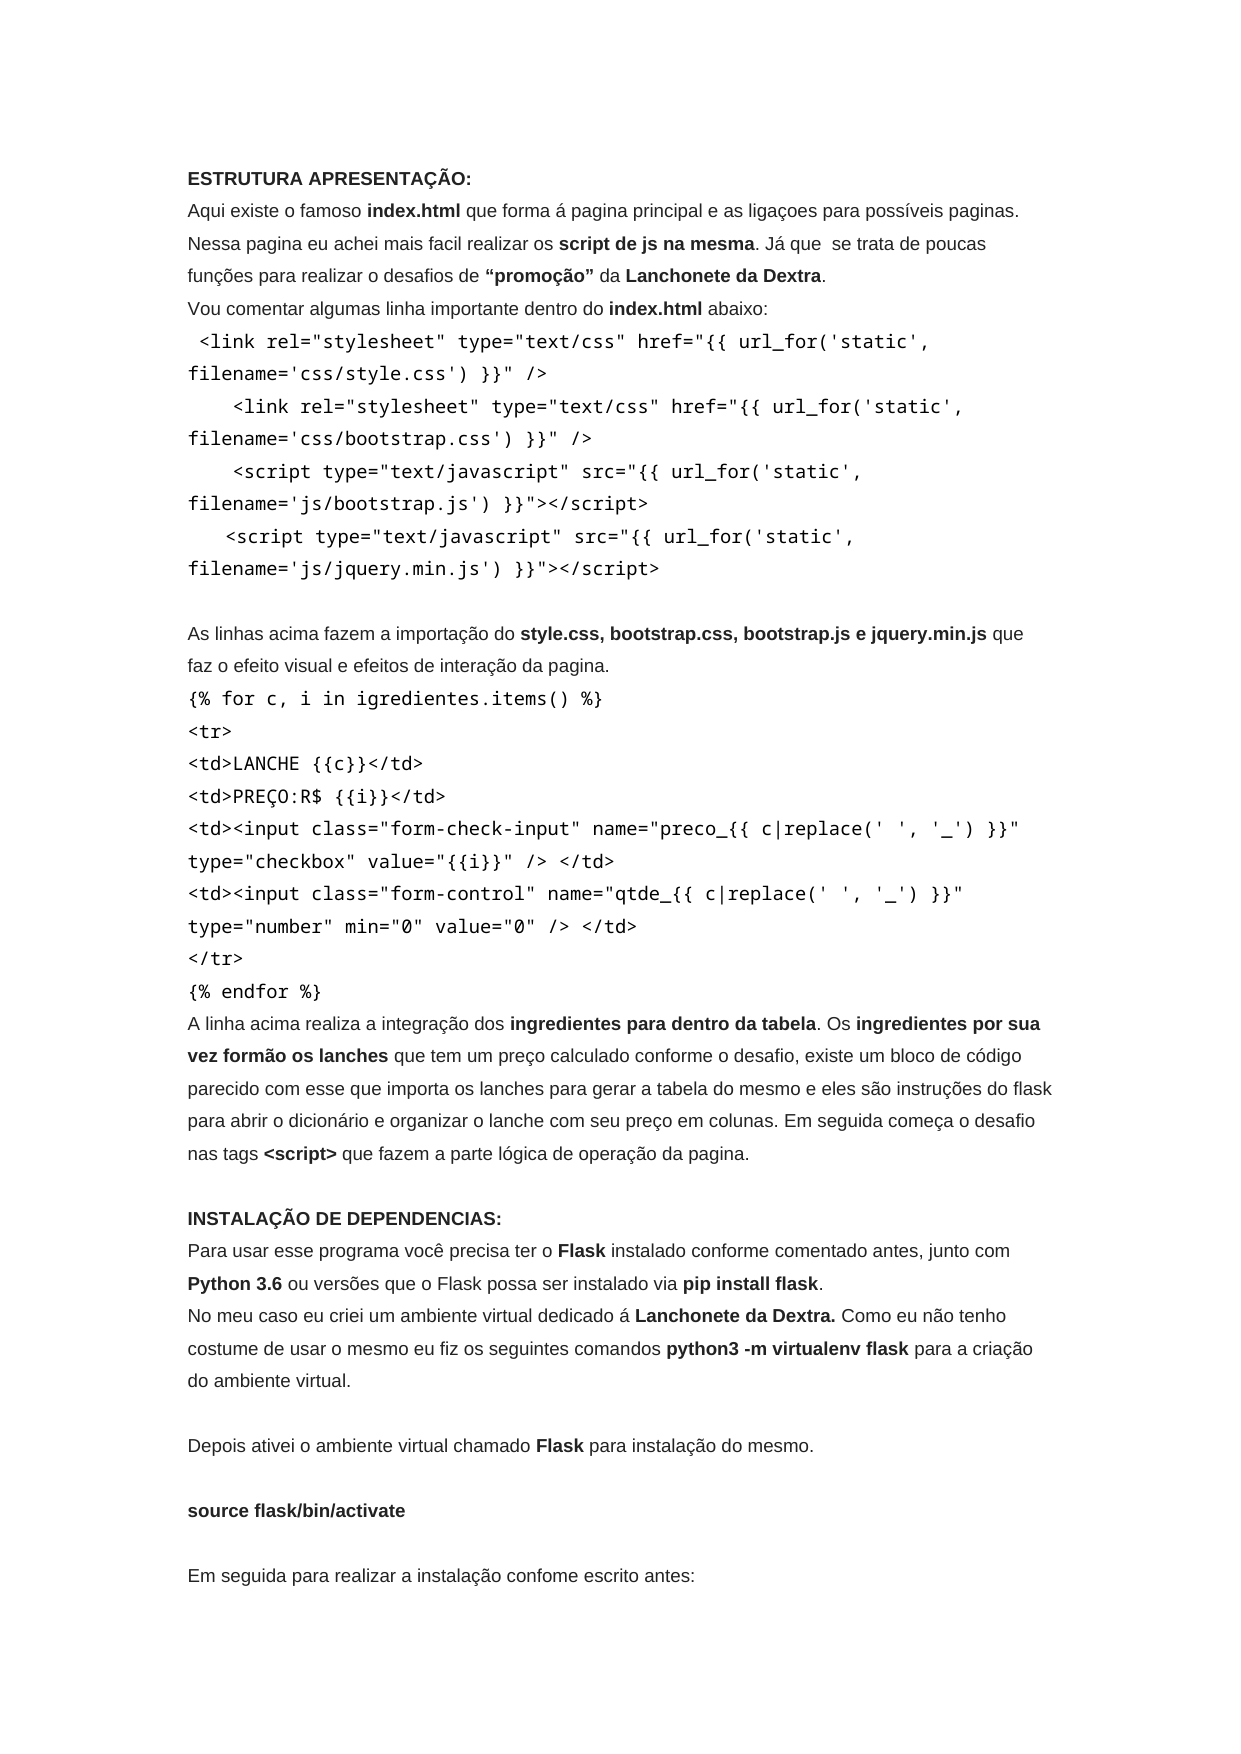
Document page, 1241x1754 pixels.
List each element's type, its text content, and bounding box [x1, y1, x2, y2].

text Aqui existe o famoso index.html que forma á pagina principal e as ligaçoes para possíveis paginas. Nessa pagina eu achei mais facil realizar os script de js na mesma. Já que se trata de poucas funções para realizar o desafios de “promoção” da Lanchonete da Dextra. [187, 194, 1053, 292]
text </tr> [187, 942, 1053, 974]
text <script type="text/javascript" src="{{ url_for('static', filename='js/jquery.min.js') }}"></script> [187, 519, 1053, 584]
text <link rel="stylesheet" type="text/css" href="{{ url_for('static', filename='css/style.css') }}" /> [187, 324, 1053, 389]
text INSTALAÇÃO DE DEPENDENCIAS: [187, 1202, 1053, 1234]
text source flask/bin/activate [187, 1494, 1053, 1527]
text As linhas acima fazem a importação do style.css, bootstrap.css, bootstrap.js e jquery.min.js que faz o efeito visual e efeitos de interação da pagina. [187, 617, 1053, 682]
text {% for c, i in igredientes.items() %} [187, 682, 1053, 714]
text Em seguida para realizar a instalação confome escrito antes: [187, 1559, 1053, 1592]
text A linha acima realiza a integração dos ingredientes para dentro da tabela. Os ingredientes por sua vez formão os lanches que tem um preço calculado conforme o desafio, existe um bloco de código parecido com esse que importa os lanches para gerar a tabela do mesmo e eles são instruções do flask para abrir o dicionário e organizar o lanche com seu preço em colunas. Em seguida começa o desafio nas tags <script> que fazem a parte lógica de operação da pagina. [187, 1007, 1053, 1169]
text <td><input class="form-check-input" name="preco_{{ c|replace(' ', '_') }}" type="checkbox" value="{{i}}" /> </td> [187, 812, 1053, 877]
text <link rel="stylesheet" type="text/css" href="{{ url_for('static', filename='css/bootstrap.css') }}" /> [187, 389, 1053, 454]
text <script type="text/javascript" src="{{ url_for('static', filename='js/bootstrap.js') }}"></script> [187, 454, 1053, 519]
text Vou comentar algumas linha importante dentro do index.html abaixo: [187, 292, 1053, 324]
text ESTRUTURA APRESENTAÇÃO: [187, 162, 1053, 194]
text Para usar esse programa você precisa ter o Flask instalado conforme comentado antes, junto com Python 3.6 ou versões que o Flask possa ser instalado via pip install flask. [187, 1234, 1053, 1299]
text <td>PREÇO:R$ {{i}}</td> [187, 779, 1053, 812]
text {% endfor %} [187, 974, 1053, 1007]
text No meu caso eu criei um ambiente virtual dedicado á Lanchonete da Dextra. Como eu não tenho costume de usar o mesmo eu fiz os seguintes comandos python3 -m virtualenv flask para a criação do ambiente virtual. [187, 1299, 1053, 1397]
text <td><input class="form-control" name="qtde_{{ c|replace(' ', '_') }}" type="number" min="0" value="0" /> </td> [187, 877, 1053, 942]
text <tr> [187, 714, 1053, 747]
text Depois ativei o ambiente virtual chamado Flask para instalação do mesmo. [187, 1429, 1053, 1462]
text <td>LANCHE {{c}}</td> [187, 747, 1053, 779]
